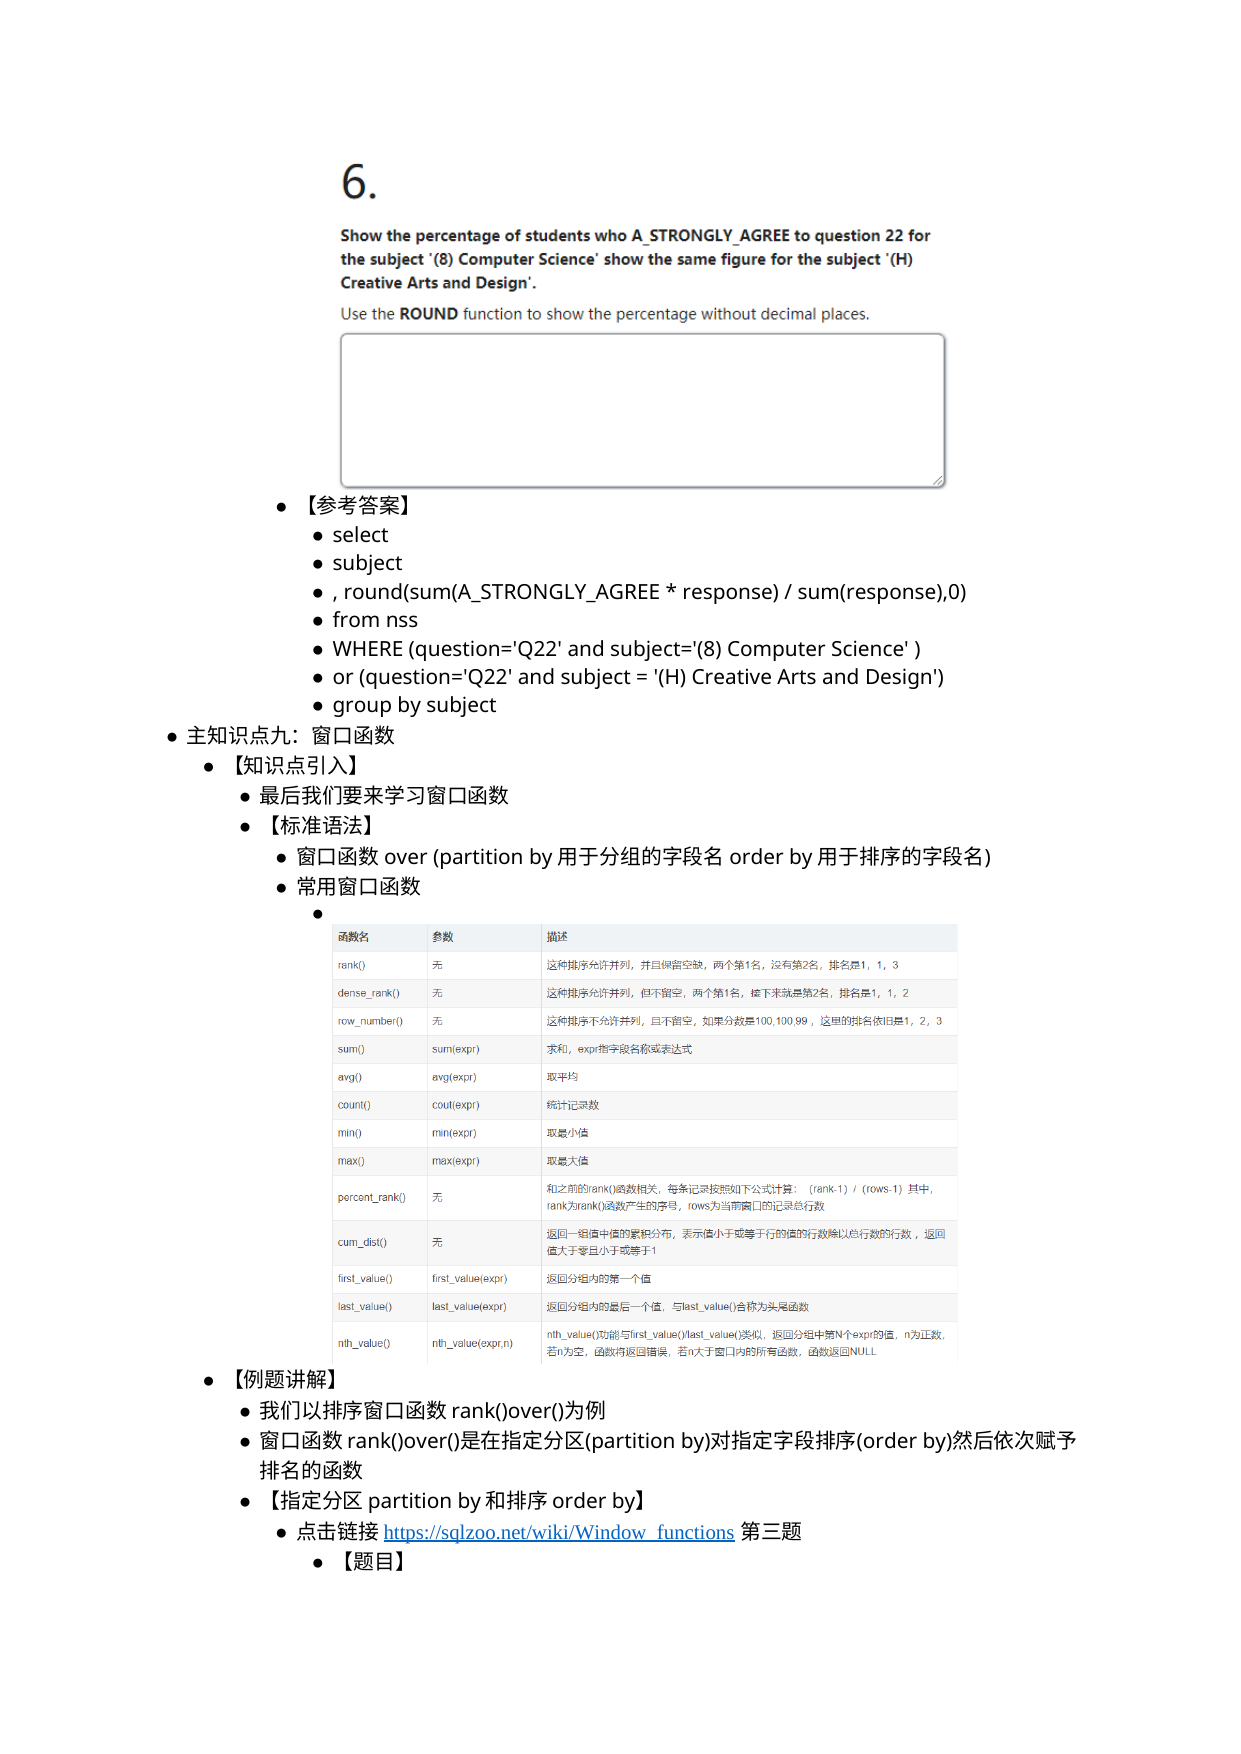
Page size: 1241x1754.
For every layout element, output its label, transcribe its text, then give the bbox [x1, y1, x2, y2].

list from nss [311, 605, 1090, 634]
list 【标准语法】 [238, 810, 1090, 840]
list select [311, 520, 1090, 548]
list 【知识点引入】 [202, 749, 1090, 779]
list 【指定分区partition by和排序order by】 [238, 1485, 1090, 1515]
picture [332, 150, 958, 490]
picture [332, 924, 958, 1364]
list 最后我们要来学习窗口函数 [238, 779, 1090, 810]
list 常用窗口函数 [275, 870, 1090, 900]
list 【题目】 [311, 1545, 1090, 1575]
list 窗口函数rank()over()是在指定分区(partition by)对指定字段排序(order by)然后依次赋予排名的函数 [238, 1424, 1090, 1485]
list WHERE (question='Q22' and subject='(8) Computer Science' ) [311, 634, 1090, 662]
list 主知识点九：窗口函数 [166, 719, 1090, 749]
list , round(sum(A_STRONGLY_AGREE * response) / sum(response),0) [311, 577, 1090, 605]
list 【例题讲解】 [202, 1364, 1090, 1394]
list group by subject [311, 691, 1090, 719]
list 点击链接https://sqlzoo.net/wiki/Window_functions 第三题 [275, 1515, 1090, 1545]
list 窗口函数 over (partition by 用于分组的字段名 order by 用于排序的字段名) [275, 840, 1090, 870]
list subject [311, 548, 1090, 577]
list 【参考答案】 [275, 490, 1090, 520]
list or (question='Q22' and subject = '(H) Creative Arts and Design') [311, 662, 1090, 691]
list 我们以排序窗口函数rank()over()为例 [238, 1394, 1090, 1424]
